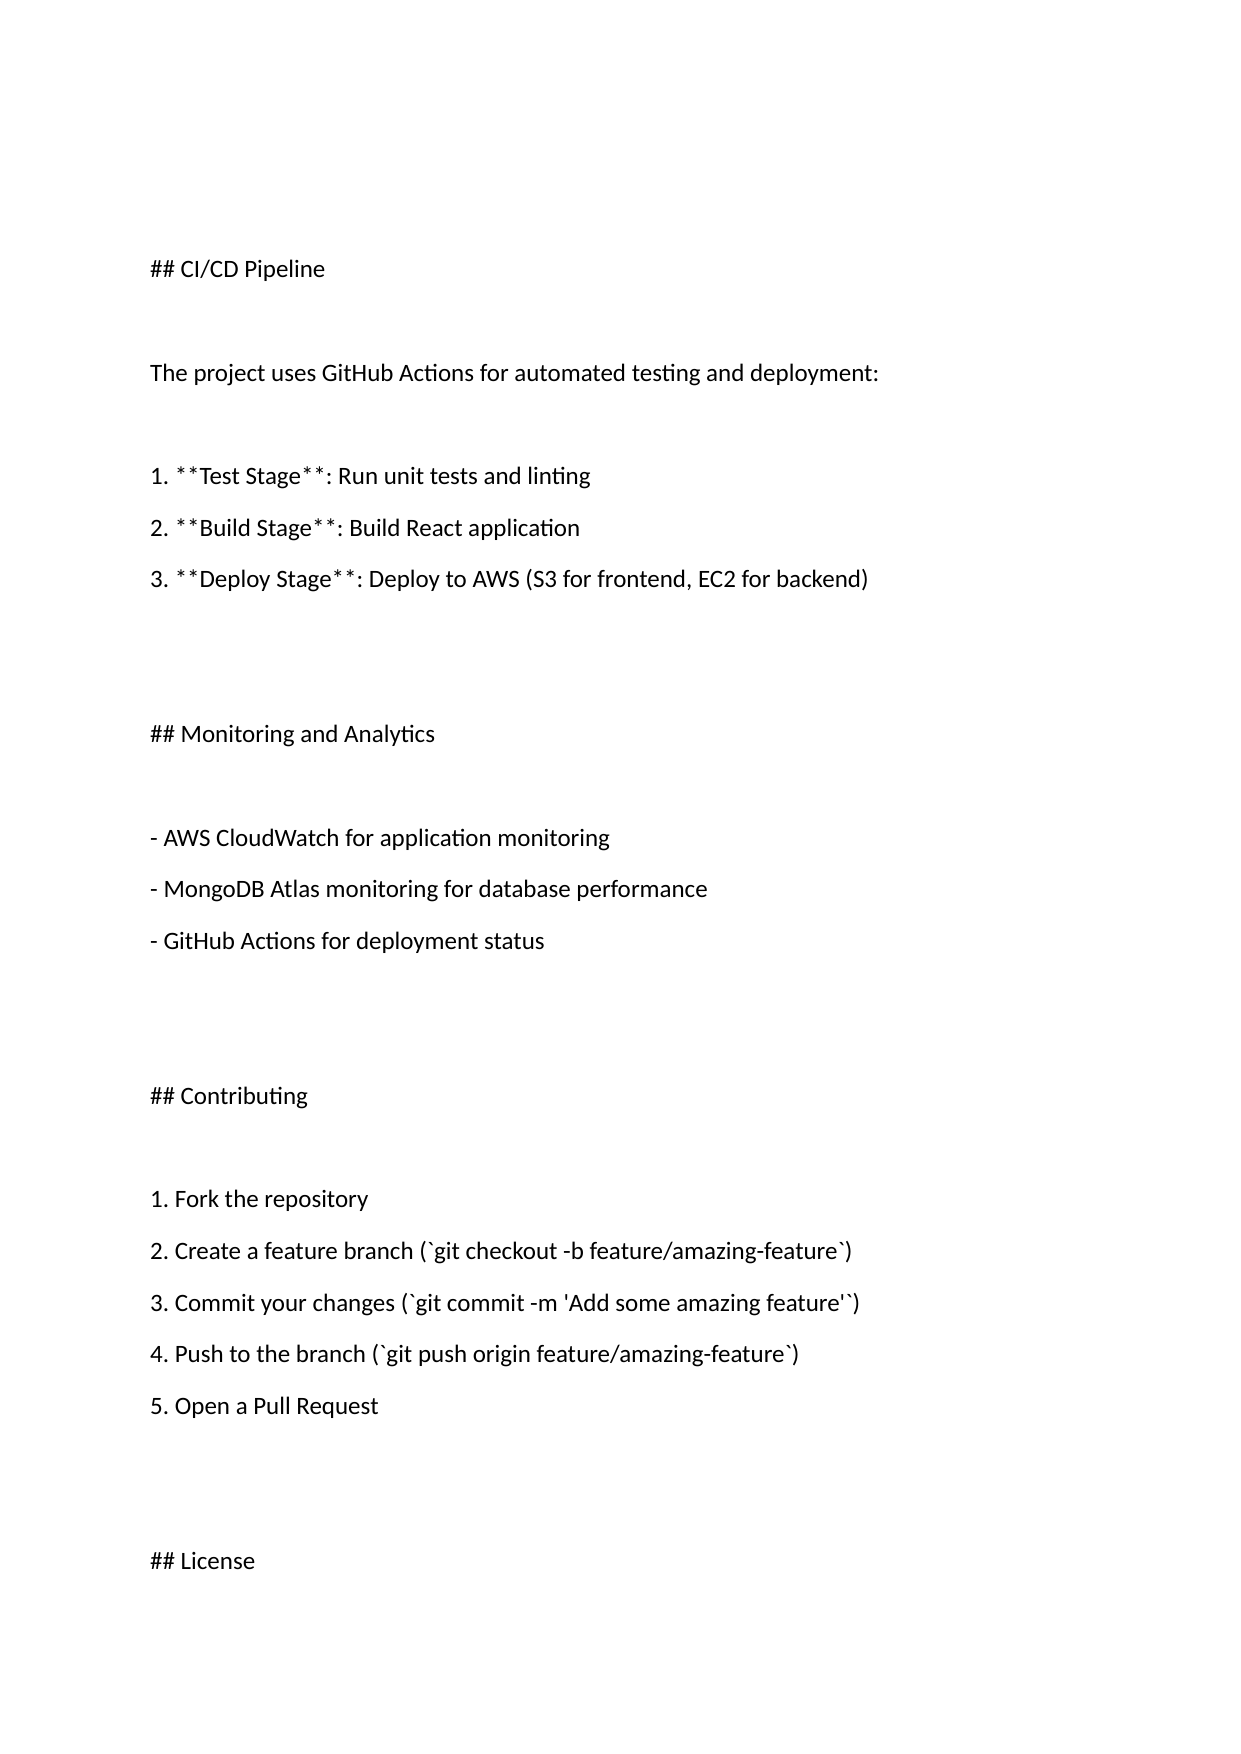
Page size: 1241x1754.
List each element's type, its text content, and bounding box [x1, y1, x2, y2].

text 3. **Deploy Stage**: Deploy to AWS (S3 for frontend, EC2 for backend) [150, 563, 1090, 594]
text - MongoDB Atlas monitoring for database performance [150, 873, 1090, 904]
text ## CI/CD Pipeline [150, 253, 1090, 284]
text 4. Push to the branch (`git push origin feature/amazing-feature`) [150, 1338, 1090, 1369]
text 5. Open a Pull Request [150, 1390, 1090, 1421]
text 1. **Test Stage**: Run unit tests and linting [150, 460, 1090, 491]
text - AWS CloudWatch for application monitoring [150, 822, 1090, 852]
text 2. Create a feature branch (`git checkout -b feature/amazing-feature`) [150, 1235, 1090, 1266]
text ## Monitoring and Analytics [150, 718, 1090, 749]
text ## Contributing [150, 1080, 1090, 1111]
text 1. Fork the repository [150, 1183, 1090, 1214]
text 3. Commit your changes (`git commit -m 'Add some amazing feature'`) [150, 1287, 1090, 1317]
text 2. **Build Stage**: Build React application [150, 512, 1090, 542]
text The project uses GitHub Actions for automated testing and deployment: [150, 357, 1090, 387]
text - GitHub Actions for deployment status [150, 925, 1090, 956]
text ## License [150, 1545, 1090, 1576]
